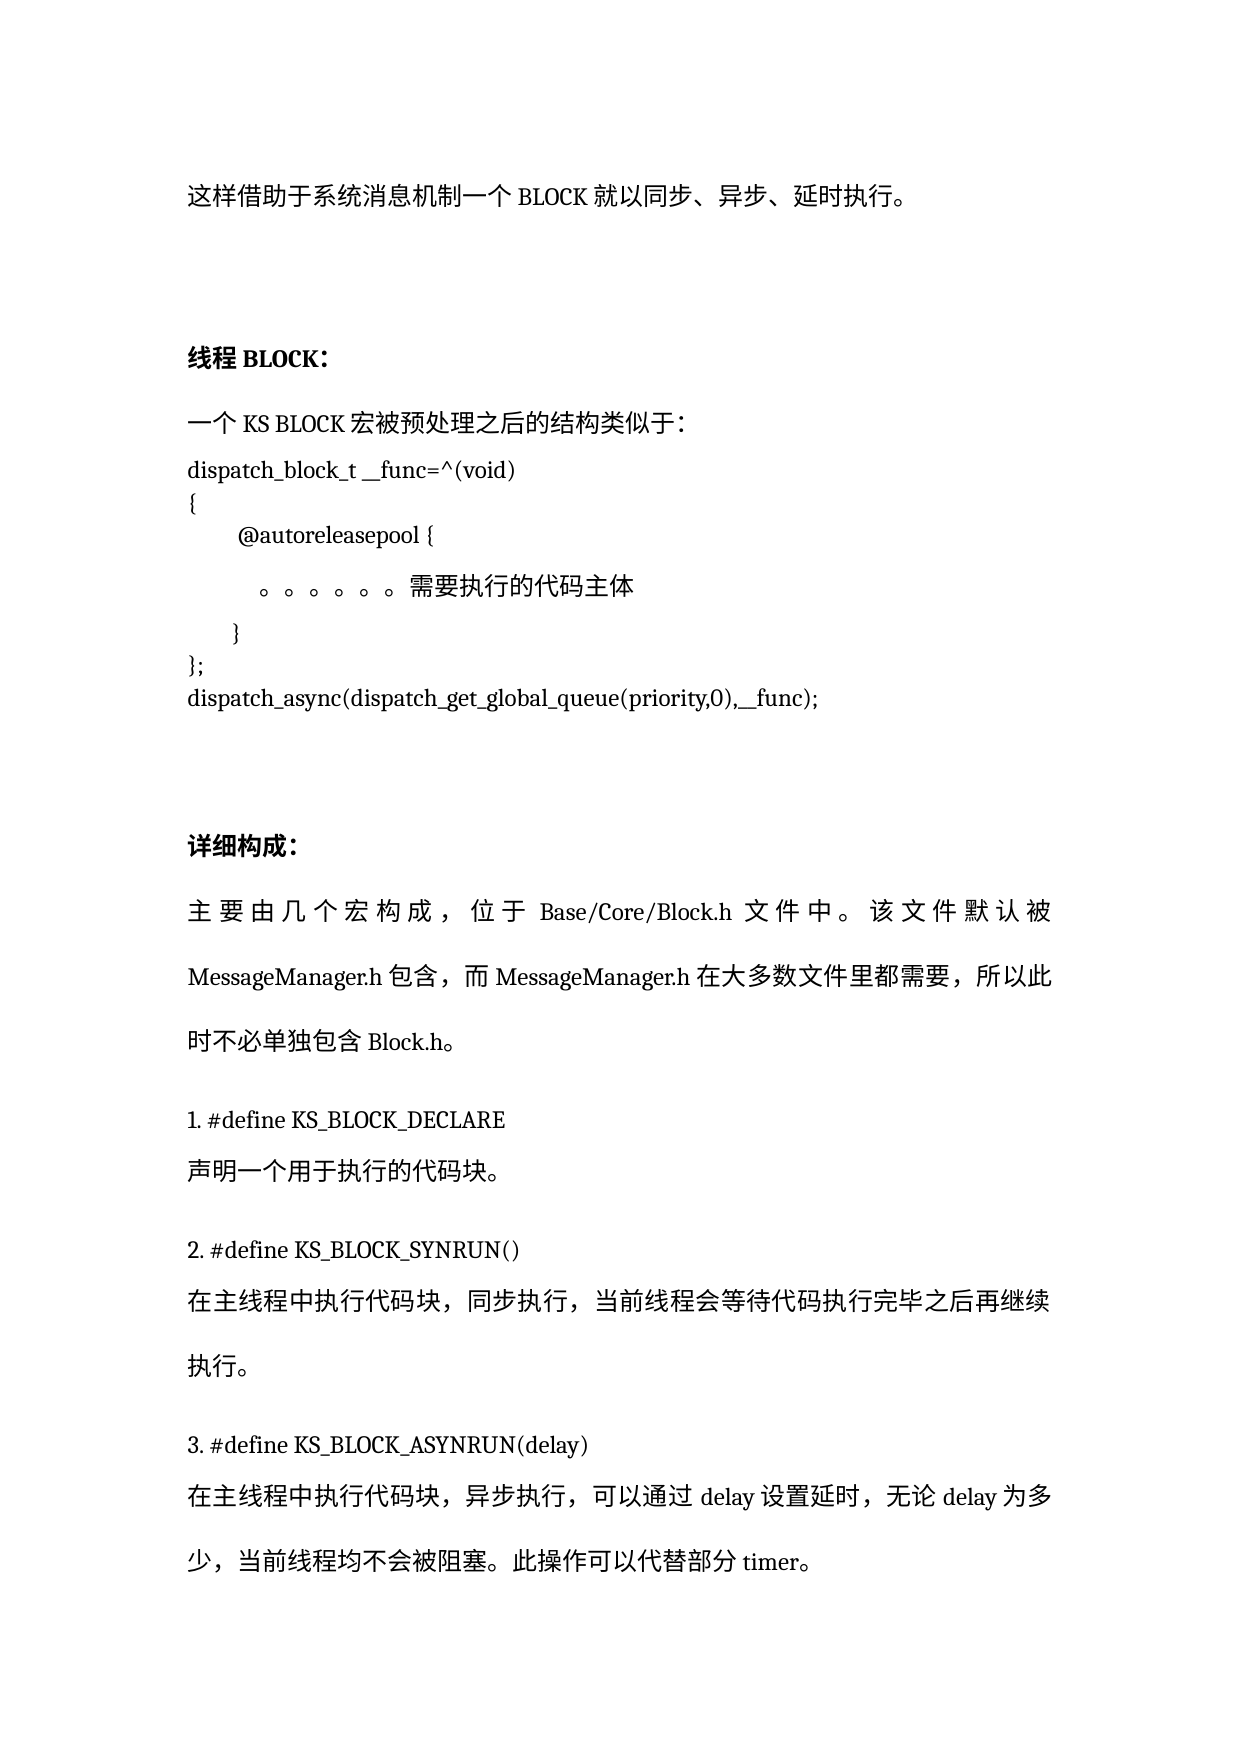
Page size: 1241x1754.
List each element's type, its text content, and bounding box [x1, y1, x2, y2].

text 3. #define KS_BLOCK_ASYNRUN(delay) [187, 1429, 1053, 1462]
text 在主线程中执行代码块，同步执行，当前线程会等待代码执行完毕之后再继续执行。 [187, 1267, 1053, 1397]
text 声明一个用于执行的代码块。 [187, 1137, 1053, 1202]
text 2. #define KS_BLOCK_SYNRUN() [187, 1234, 1053, 1267]
text 这样借助于系统消息机制一个BLOCK就以同步、异步、延时执行。 [187, 162, 1053, 227]
text 1. #define KS_BLOCK_DECLARE [187, 1104, 1053, 1137]
text 线程BLOCK： [187, 324, 1053, 389]
text 详细构成： [187, 812, 1053, 877]
text 在主线程中执行代码块，异步执行，可以通过delay设置延时，无论delay为多少，当前线程均不会被阻塞。此操作可以代替部分timer。 [187, 1462, 1053, 1592]
text } [187, 617, 1053, 649]
text @autoreleasepool { [187, 519, 1053, 552]
text 主要由几个宏构成，位于Base/Core/Block.h文件中。该文件默认被MessageManager.h包含，而MessageManager.h在大多数文件里都需要，所以此时不必单独包含Block.h。 [187, 877, 1053, 1072]
text }; [187, 649, 1053, 682]
text 一个KS BLOCK宏被预处理之后的结构类似于： [187, 389, 1053, 454]
text 。。。。。。需要执行的代码主体 [187, 552, 1053, 617]
text { [187, 487, 1053, 519]
text dispatch_block_t __func=^(void) [187, 454, 1053, 487]
text dispatch_async(dispatch_get_global_queue(priority,0),__func); [187, 682, 1053, 714]
